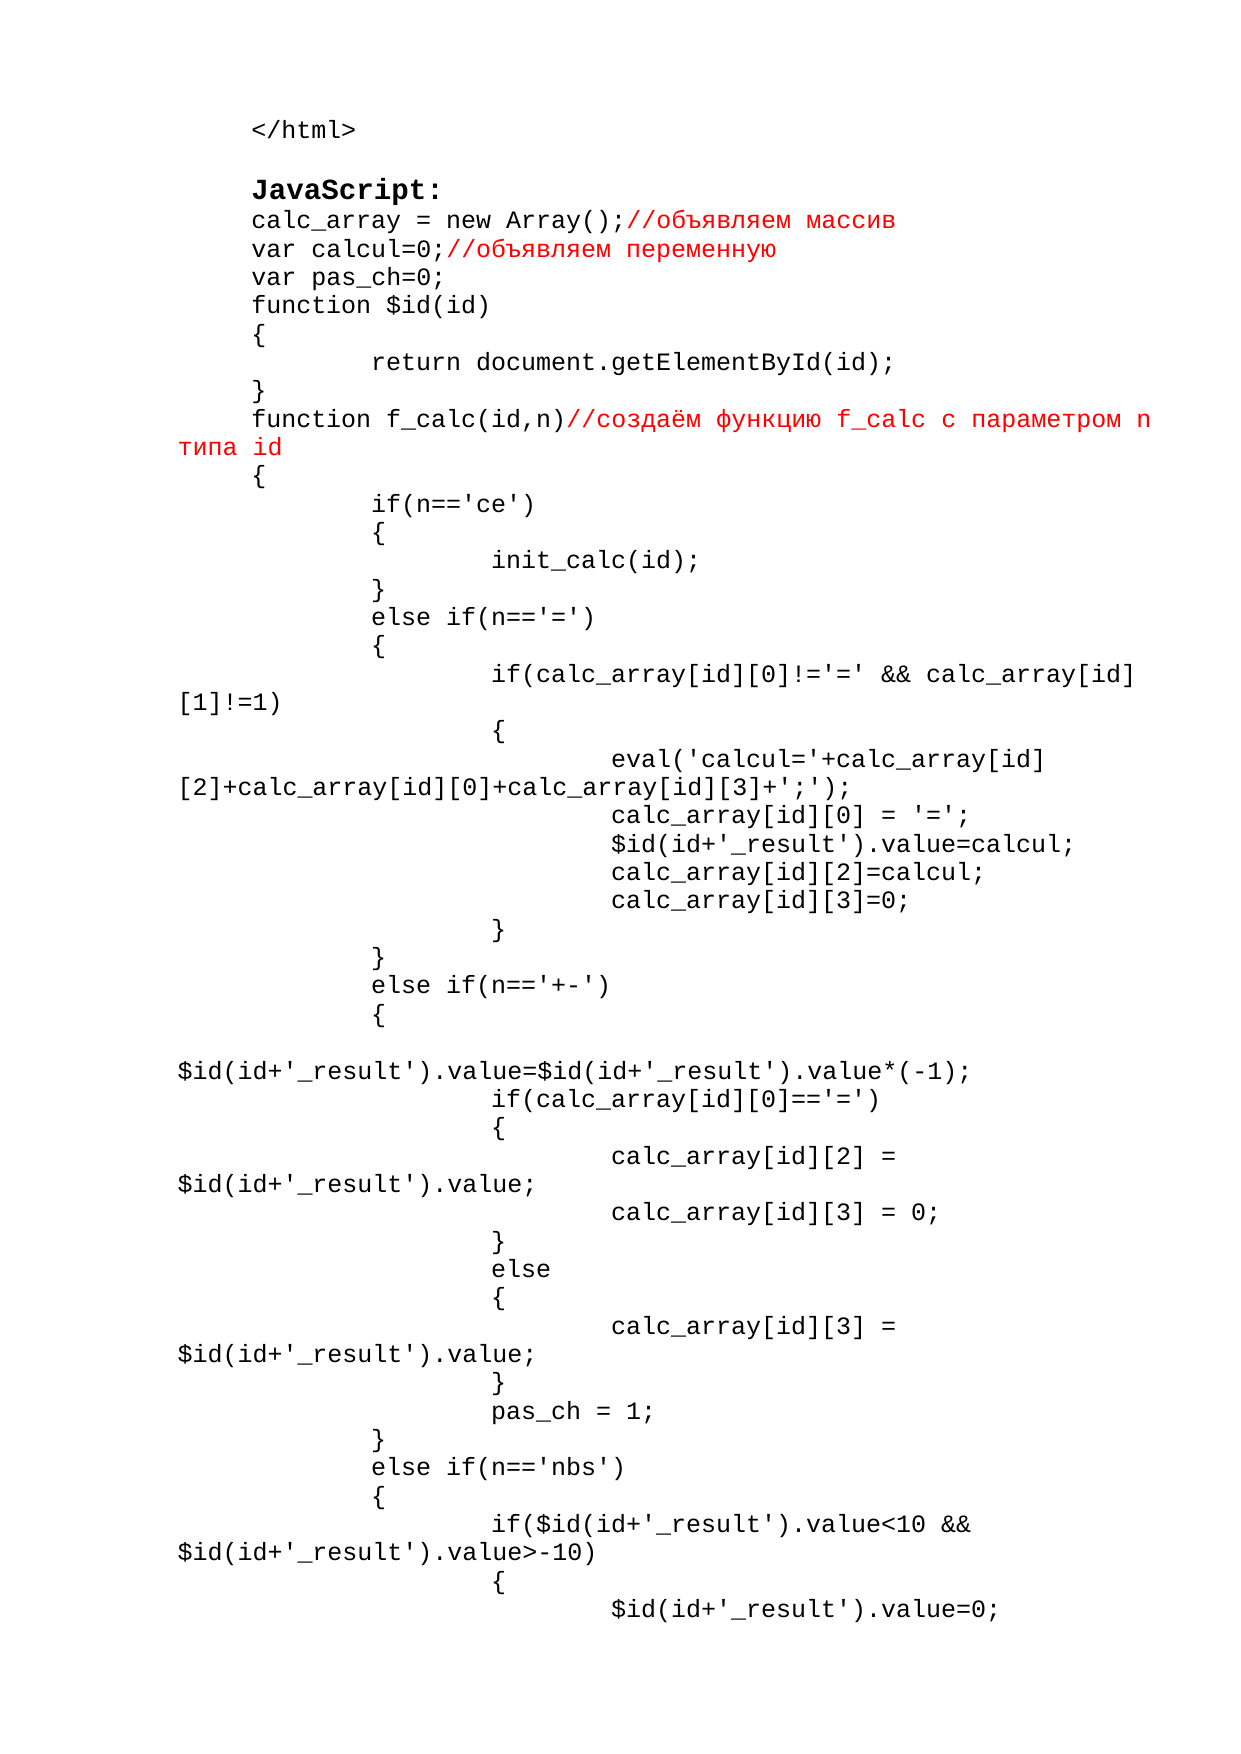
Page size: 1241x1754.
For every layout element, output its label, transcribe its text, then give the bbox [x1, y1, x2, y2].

text else if(n=='nbs') [177, 1455, 1152, 1483]
text } [177, 1427, 1152, 1455]
text } [177, 576, 1152, 604]
text $id(id+'_result').value=calcul; [177, 831, 1152, 859]
text var calcul=0;//объявляем переменную [177, 236, 1152, 264]
text { [177, 1115, 1152, 1143]
text { [177, 633, 1152, 661]
text } [177, 916, 1152, 944]
text } [177, 1370, 1152, 1398]
text if(calc_array[id][0]=='=') [177, 1087, 1152, 1115]
text if(calc_array[id][0]!='=' && calc_array[id][1]!=1) [177, 661, 1152, 718]
text $id(id+'_result').value=0; [177, 1597, 1152, 1625]
text calc_array[id][0] = '='; [177, 803, 1152, 831]
text init_calc(id); [177, 548, 1152, 576]
text calc_array[id][2] = $id(id+'_result').value; [177, 1143, 1152, 1200]
text pas_ch = 1; [177, 1398, 1152, 1427]
text function $id(id) [177, 293, 1152, 321]
text { [177, 1568, 1152, 1597]
text { [177, 1285, 1152, 1313]
text calc_array[id][3] = 0; [177, 1200, 1152, 1228]
text } [177, 1228, 1152, 1257]
text JavaScript: [177, 175, 1152, 208]
text calc_array = new Array();//объявляем массив [177, 208, 1152, 236]
text function f_calc(id,n)//создаём функцию f_calc с параметром n типа id [177, 406, 1152, 463]
text } [177, 944, 1152, 973]
text var pas_ch=0; [177, 264, 1152, 293]
text if($id(id+'_result').value<10 && $id(id+'_result').value>-10) [177, 1512, 1152, 1568]
text { [177, 321, 1152, 349]
text </html> [177, 118, 1152, 146]
text { [177, 1001, 1152, 1029]
text else if(n=='+-') [177, 973, 1152, 1001]
text else if(n=='=') [177, 604, 1152, 633]
text calc_array[id][3]=0; [177, 888, 1152, 916]
text { [177, 463, 1152, 491]
text eval('calcul='+calc_array[id][2]+calc_array[id][0]+calc_array[id][3]+';'); [177, 746, 1152, 803]
text else [177, 1257, 1152, 1285]
text { [177, 1483, 1152, 1512]
text calc_array[id][2]=calcul; [177, 859, 1152, 888]
text { [177, 718, 1152, 746]
text calc_array[id][3] = $id(id+'_result').value; [177, 1313, 1152, 1370]
text { [177, 519, 1152, 548]
text } [177, 378, 1152, 406]
text return document.getElementById(id); [177, 349, 1152, 378]
text if(n=='ce') [177, 491, 1152, 519]
text $id(id+'_result').value=$id(id+'_result').value*(-1); [177, 1029, 1152, 1087]
